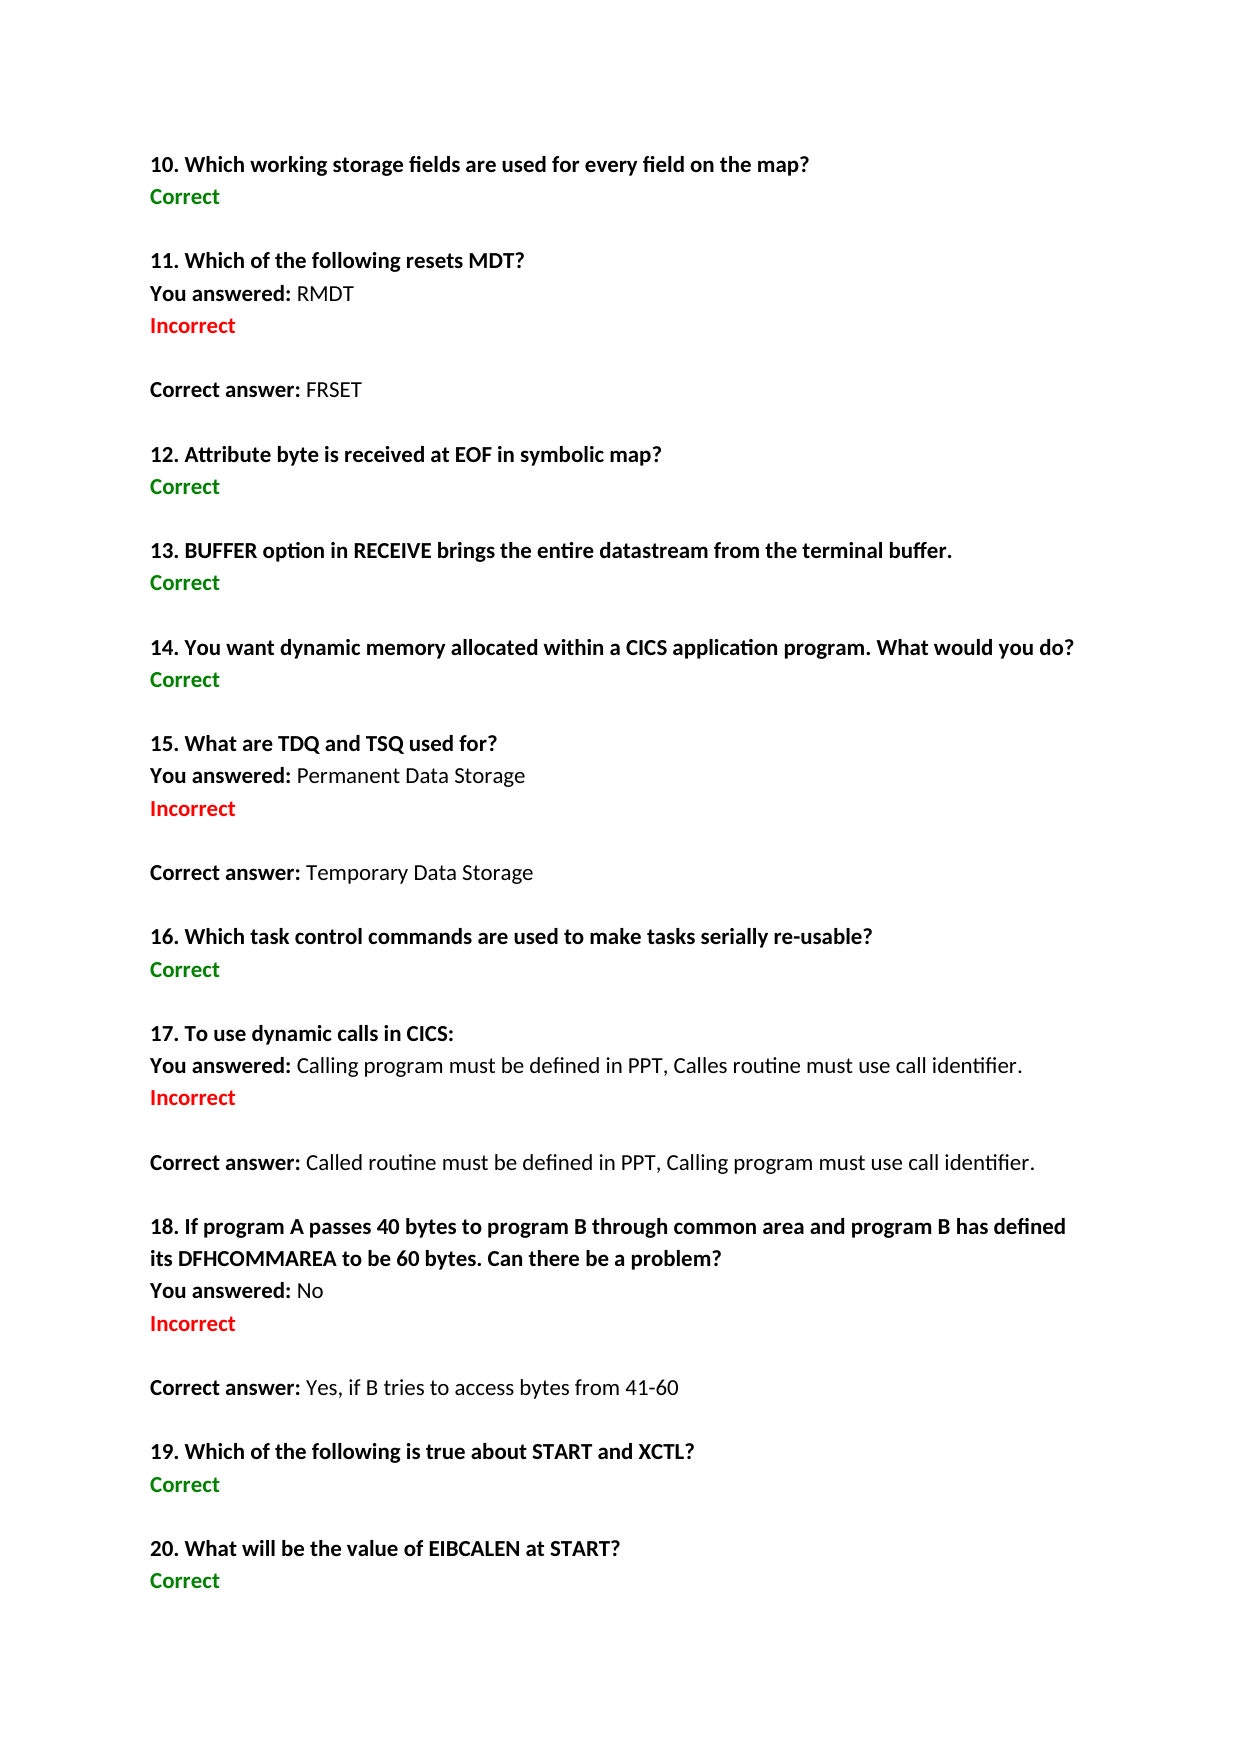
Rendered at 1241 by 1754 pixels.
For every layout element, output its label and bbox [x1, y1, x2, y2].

text [150, 150, 1090, 1594]
